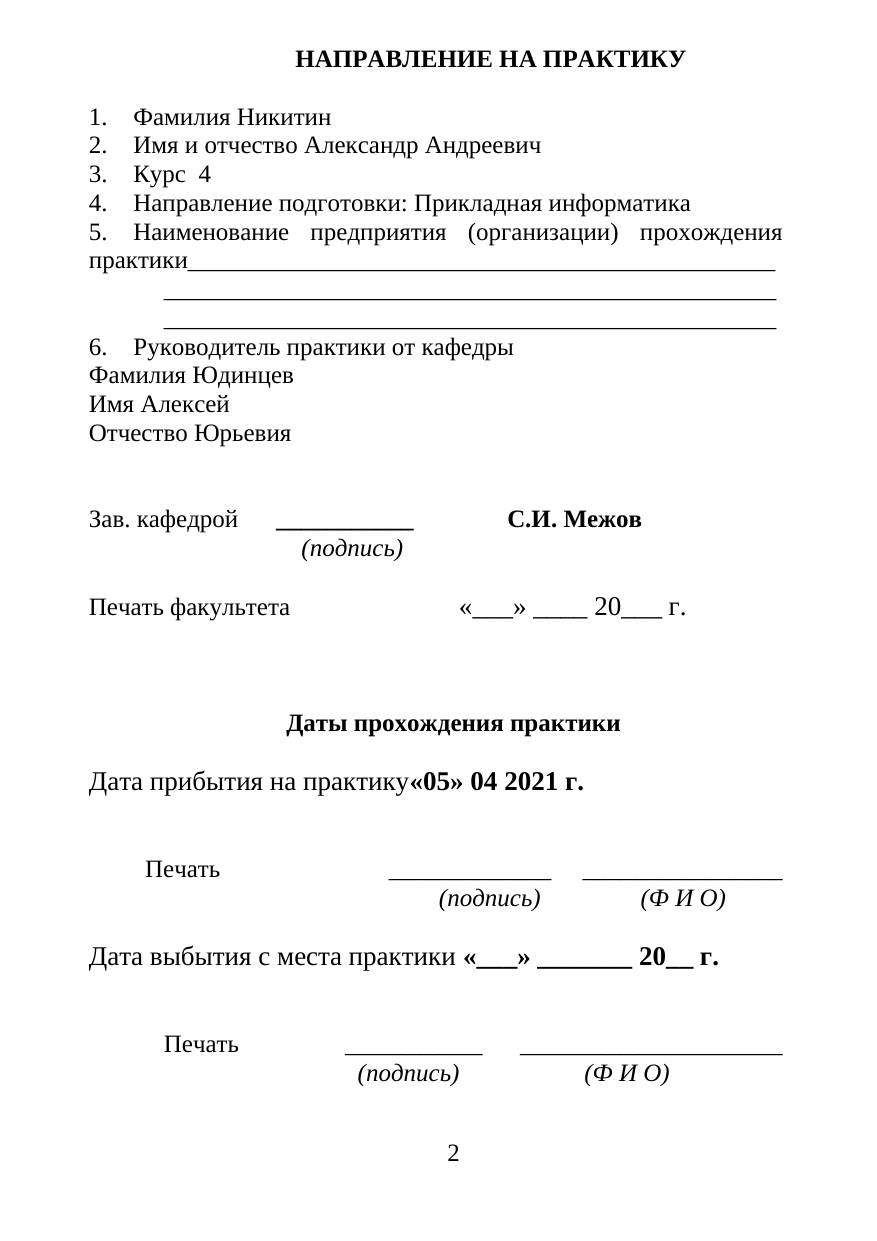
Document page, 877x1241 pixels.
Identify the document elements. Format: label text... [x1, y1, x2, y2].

text _________________________________________________ [89, 274, 818, 303]
text Печать факультета «___» ____ 20___ г. [89, 591, 818, 622]
list Наименование предприятия (организации) прохождения практики_______________________________________________ [89, 217, 783, 274]
list Имя и отчество Александр Андреевич [89, 131, 818, 159]
list Фамилия Никитин [89, 102, 818, 131]
text Даты прохождения практики [89, 708, 818, 737]
text Дата выбытия с места практики «___» _______ 20__ г. [89, 940, 818, 971]
text Печать _____________ ________________ [89, 854, 818, 883]
list Направление подготовки: Прикладная информатика [89, 188, 783, 217]
text (подпись) (Ф И О) [89, 883, 818, 912]
text Имя Алексей [89, 389, 818, 418]
text Зав. кафедрой ___________ С.И. Межов [89, 504, 818, 533]
list Курс 4 [89, 159, 818, 188]
text _________________________________________________ [89, 303, 818, 332]
list Руководитель практики от кафедры [89, 332, 818, 361]
text Отчество Юрьевия [89, 418, 818, 447]
text Дата прибытия на практику«05» 04 2021 г. [89, 765, 818, 797]
text (подпись) (Ф И О) [164, 1058, 818, 1086]
text (подпись) [89, 533, 818, 562]
text Печать ___________ _____________________ [164, 1029, 818, 1058]
text Фамилия Юдинцев [89, 361, 818, 389]
text НАПРАВЛЕНИЕ НА ПРАКТИКУ [164, 44, 818, 73]
